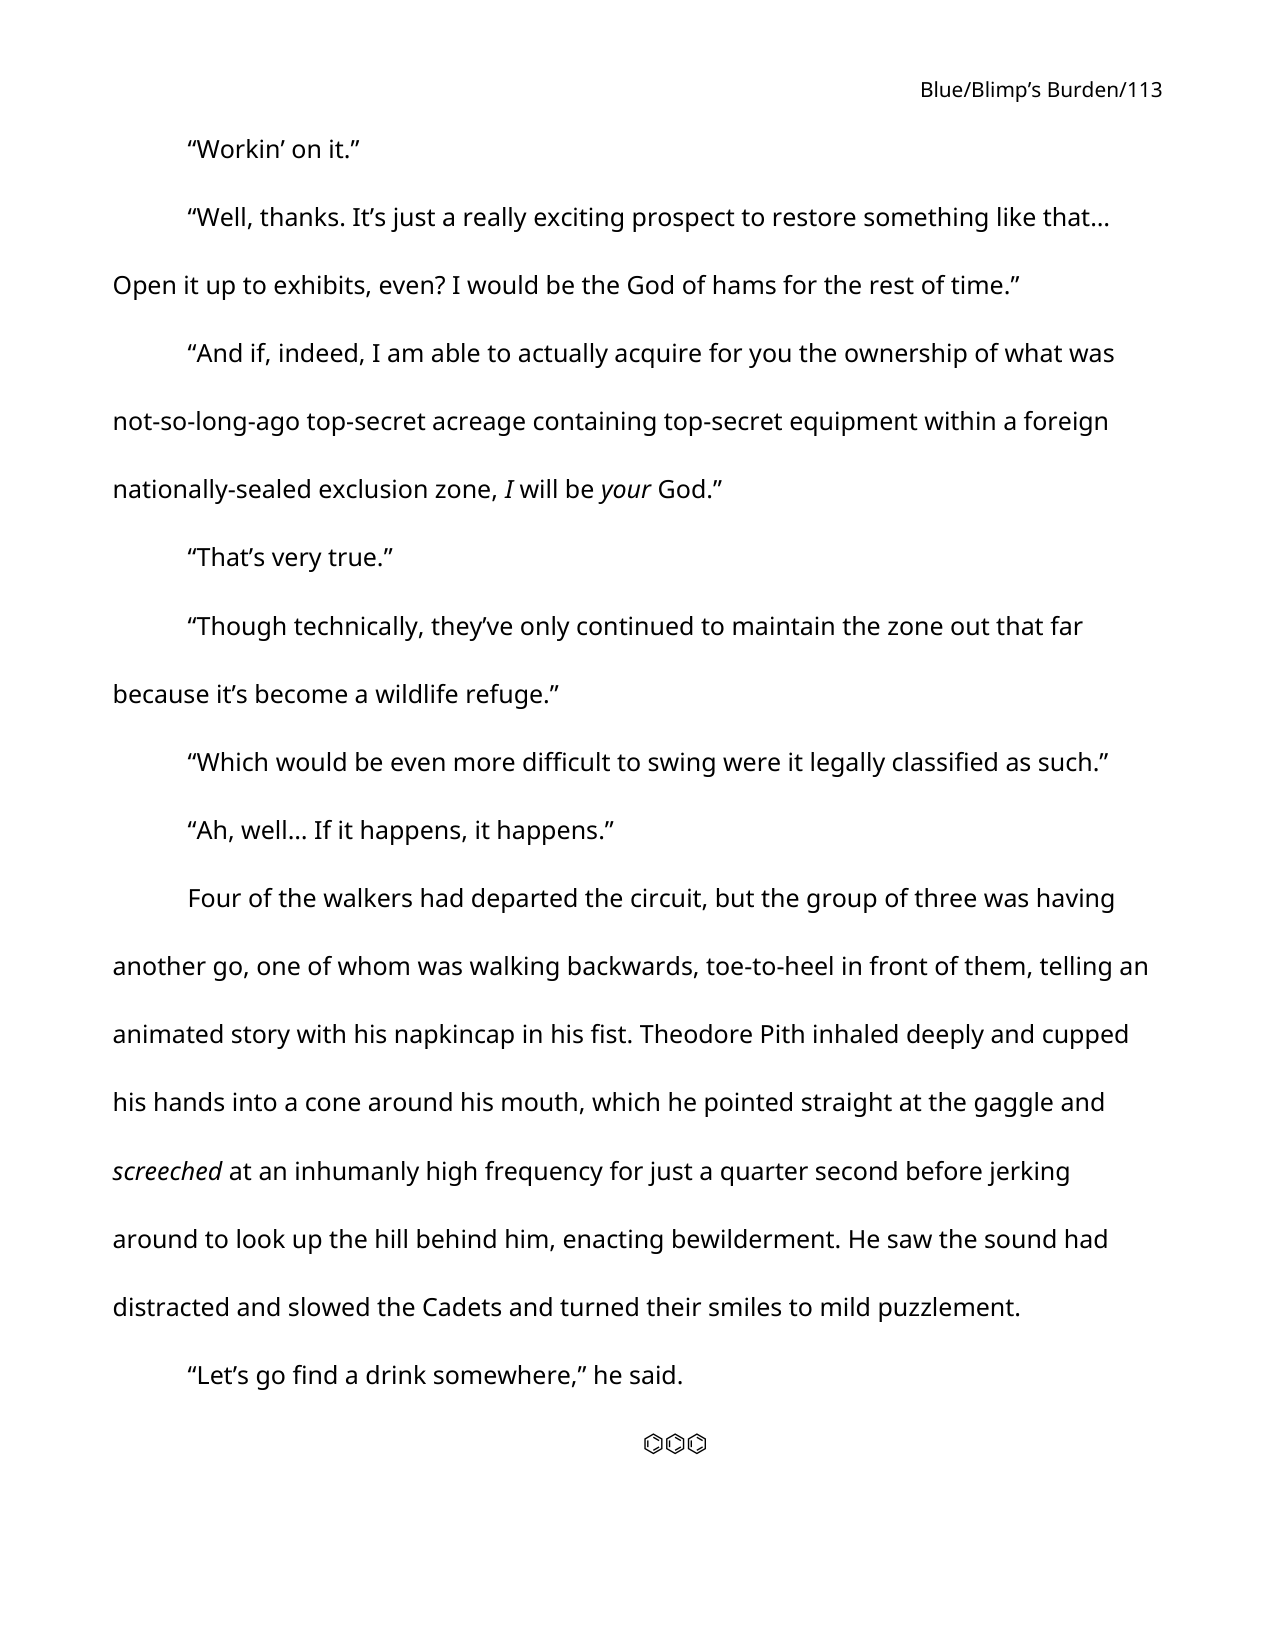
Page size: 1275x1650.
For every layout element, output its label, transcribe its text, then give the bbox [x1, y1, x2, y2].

text Four of the walkers had departed the circuit, but the group of three was having another go, one of whom was walking backwards, toe-to-heel in front of them, telling an animated story with his napkincap in his fist. Theodore Pith inhaled deeply and cupped his hands into a cone around his mouth, which he pointed straight at the gaggle and screeched at an inhumanly high frequency for just a quarter second before jerking around to look up the hill behind him, enacting bewilderment. He saw the sound had distracted and slowed the Cadets and turned their smiles to mild puzzlement. [112, 881, 1162, 1323]
text “Though technically, they’ve only continued to maintain the zone out that far because it’s become a wildlife refuge.” [112, 608, 1162, 710]
text “Workin’ on it.” [112, 131, 1162, 165]
text “Which would be even more difficult to swing were it legally classified as such.” [112, 744, 1162, 778]
text “Well, thanks. It’s just a really exciting prospect to restore something like that… Open it up to exhibits, even? I would be the God of hams for the rest of time.” [112, 199, 1162, 302]
text “Ah, well… If it happens, it happens.” [112, 812, 1162, 847]
text “And if, indeed, I am able to actually acquire for you the ownership of what was not-so-long-ago top-secret acreage containing top-secret equipment within a foreign nationally-sealed exclusion zone, I will be your God.” [112, 336, 1162, 506]
text “That’s very true.” [112, 540, 1162, 574]
text “Let’s go find a drink somewhere,” he said. [112, 1357, 1162, 1392]
text ⌬⌬⌬ [112, 1426, 1162, 1460]
